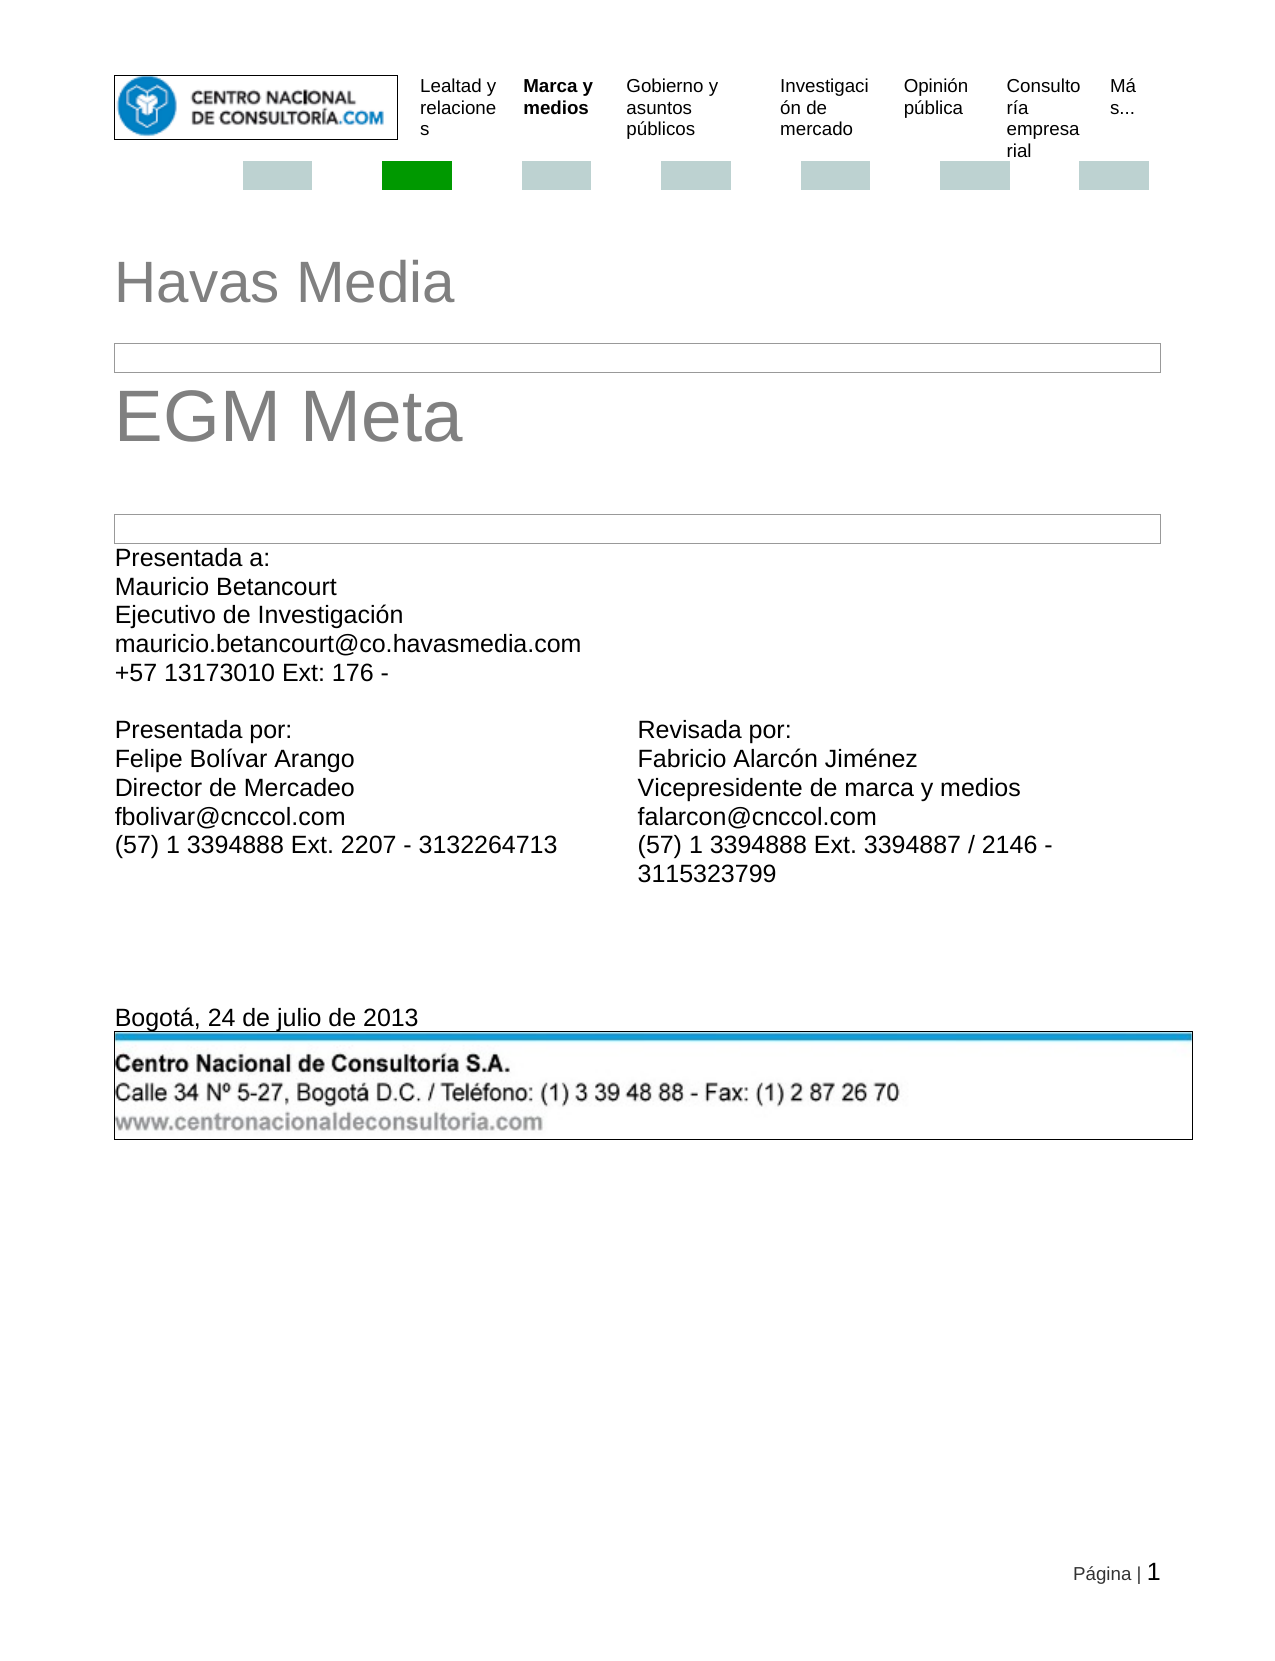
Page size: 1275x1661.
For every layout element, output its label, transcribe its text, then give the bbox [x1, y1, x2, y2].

table_cell Mauricio Betancourt [103, 572, 1149, 601]
table_header Presentada a: [103, 543, 1149, 572]
picture [115, 76, 397, 139]
table_cell Ejecutivo de Investigación [103, 601, 1149, 629]
table_cell (57) 1 3394888 Ext. 3394887 / 2146 - 3115323799 [626, 831, 1149, 888]
table_header [115, 515, 1160, 543]
table_cell Director de Mercadeo [103, 773, 626, 802]
table_header Presentada por: [103, 716, 626, 744]
table_cell +57 13173010 Ext: 176 - [103, 658, 1149, 687]
table_cell falarcon@cnccol.com [626, 802, 1149, 831]
text Bogotá, 24 de julio de 2013 [114, 1003, 1160, 1031]
table_header Revisada por: [626, 716, 1149, 744]
table_cell mauricio.betancourt@co.havasmedia.com [103, 629, 1149, 658]
table_cell Vicepresidente de marca y medios [626, 773, 1149, 802]
table_cell Fabricio Alarcón Jiménez [626, 744, 1149, 773]
text Havas Media [114, 247, 1160, 314]
picture [115, 1032, 1192, 1139]
table_header [115, 344, 1160, 372]
table_cell (57) 1 3394888 Ext. 2207 - 3132264713 [103, 831, 626, 888]
text EGM Meta [114, 373, 1160, 456]
table_cell fbolivar@cnccol.com [103, 802, 626, 831]
table_cell Felipe Bolívar Arango [103, 744, 626, 773]
